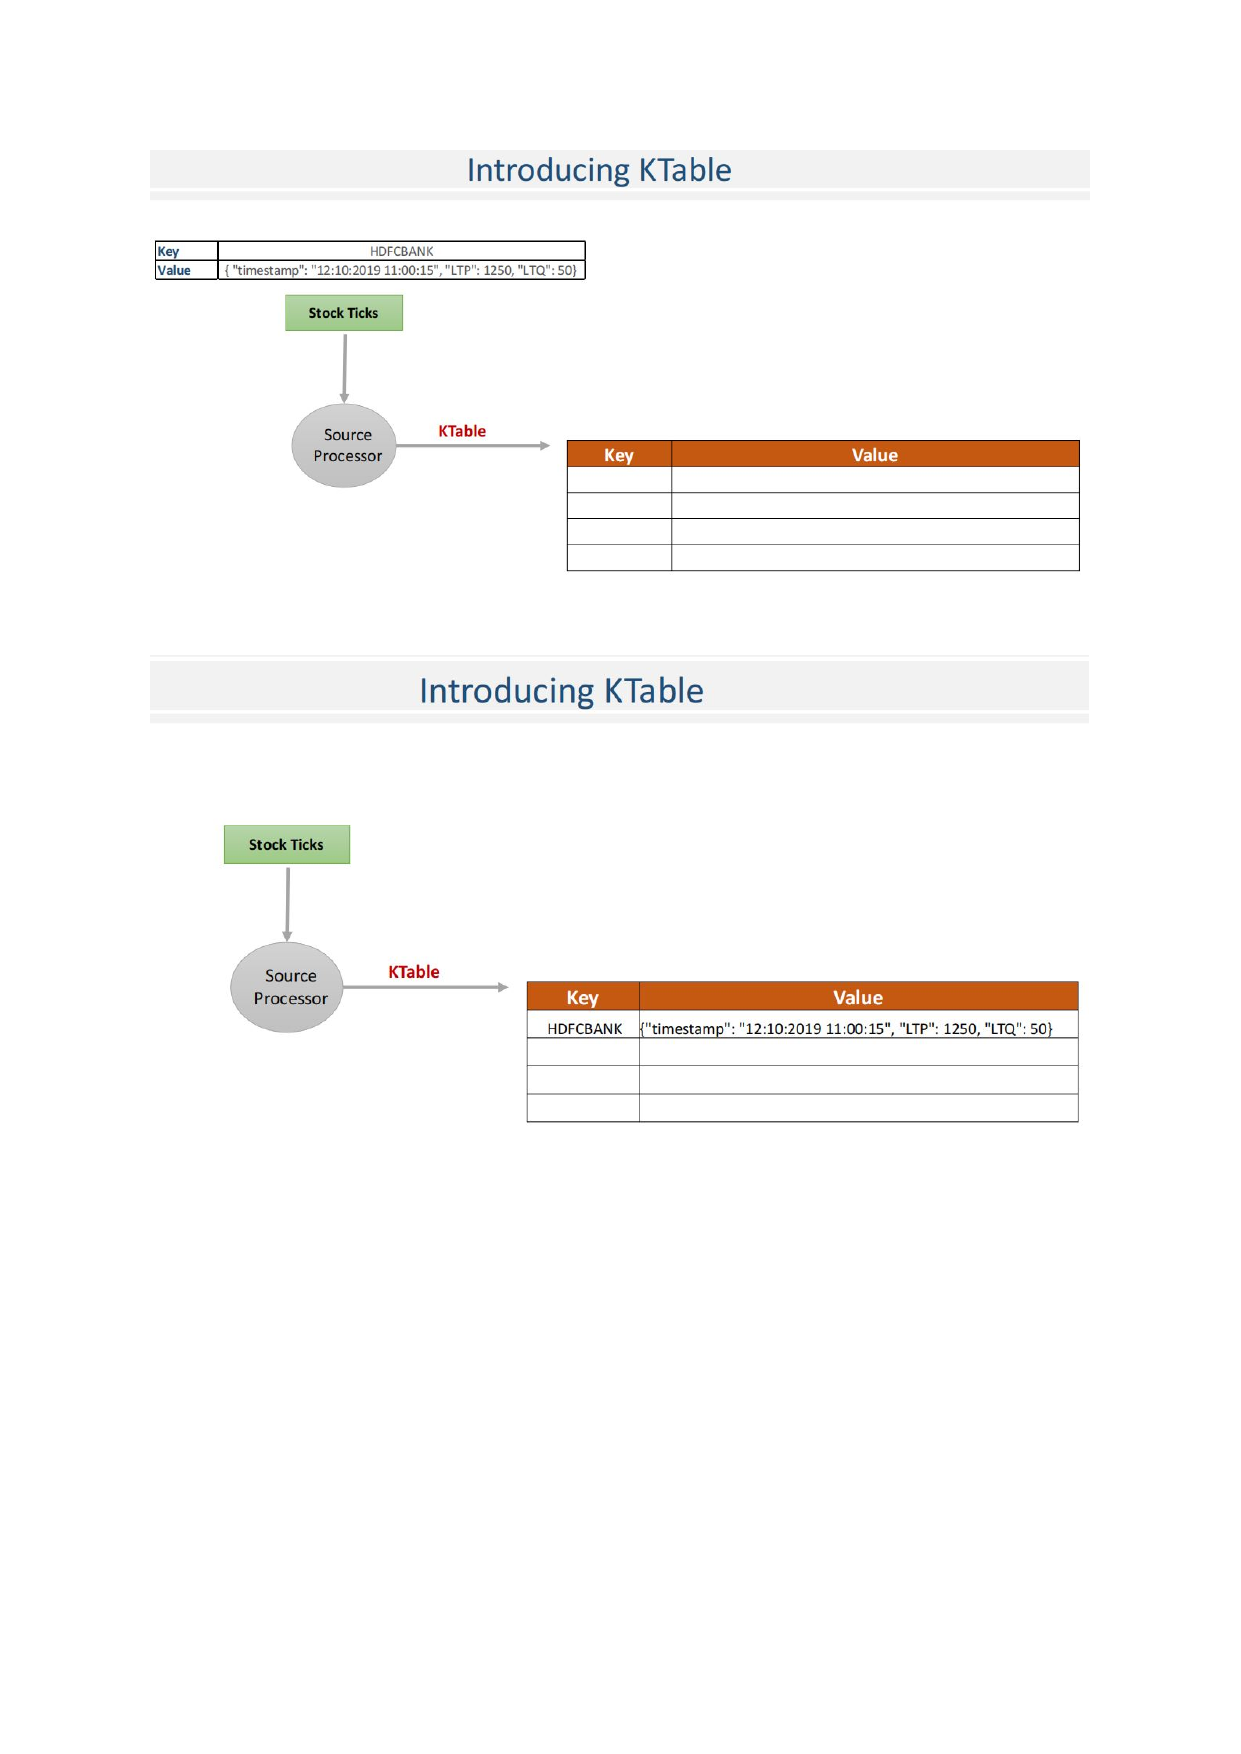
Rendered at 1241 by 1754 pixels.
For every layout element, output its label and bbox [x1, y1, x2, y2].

picture [150, 150, 1090, 590]
picture [150, 655, 1089, 1145]
